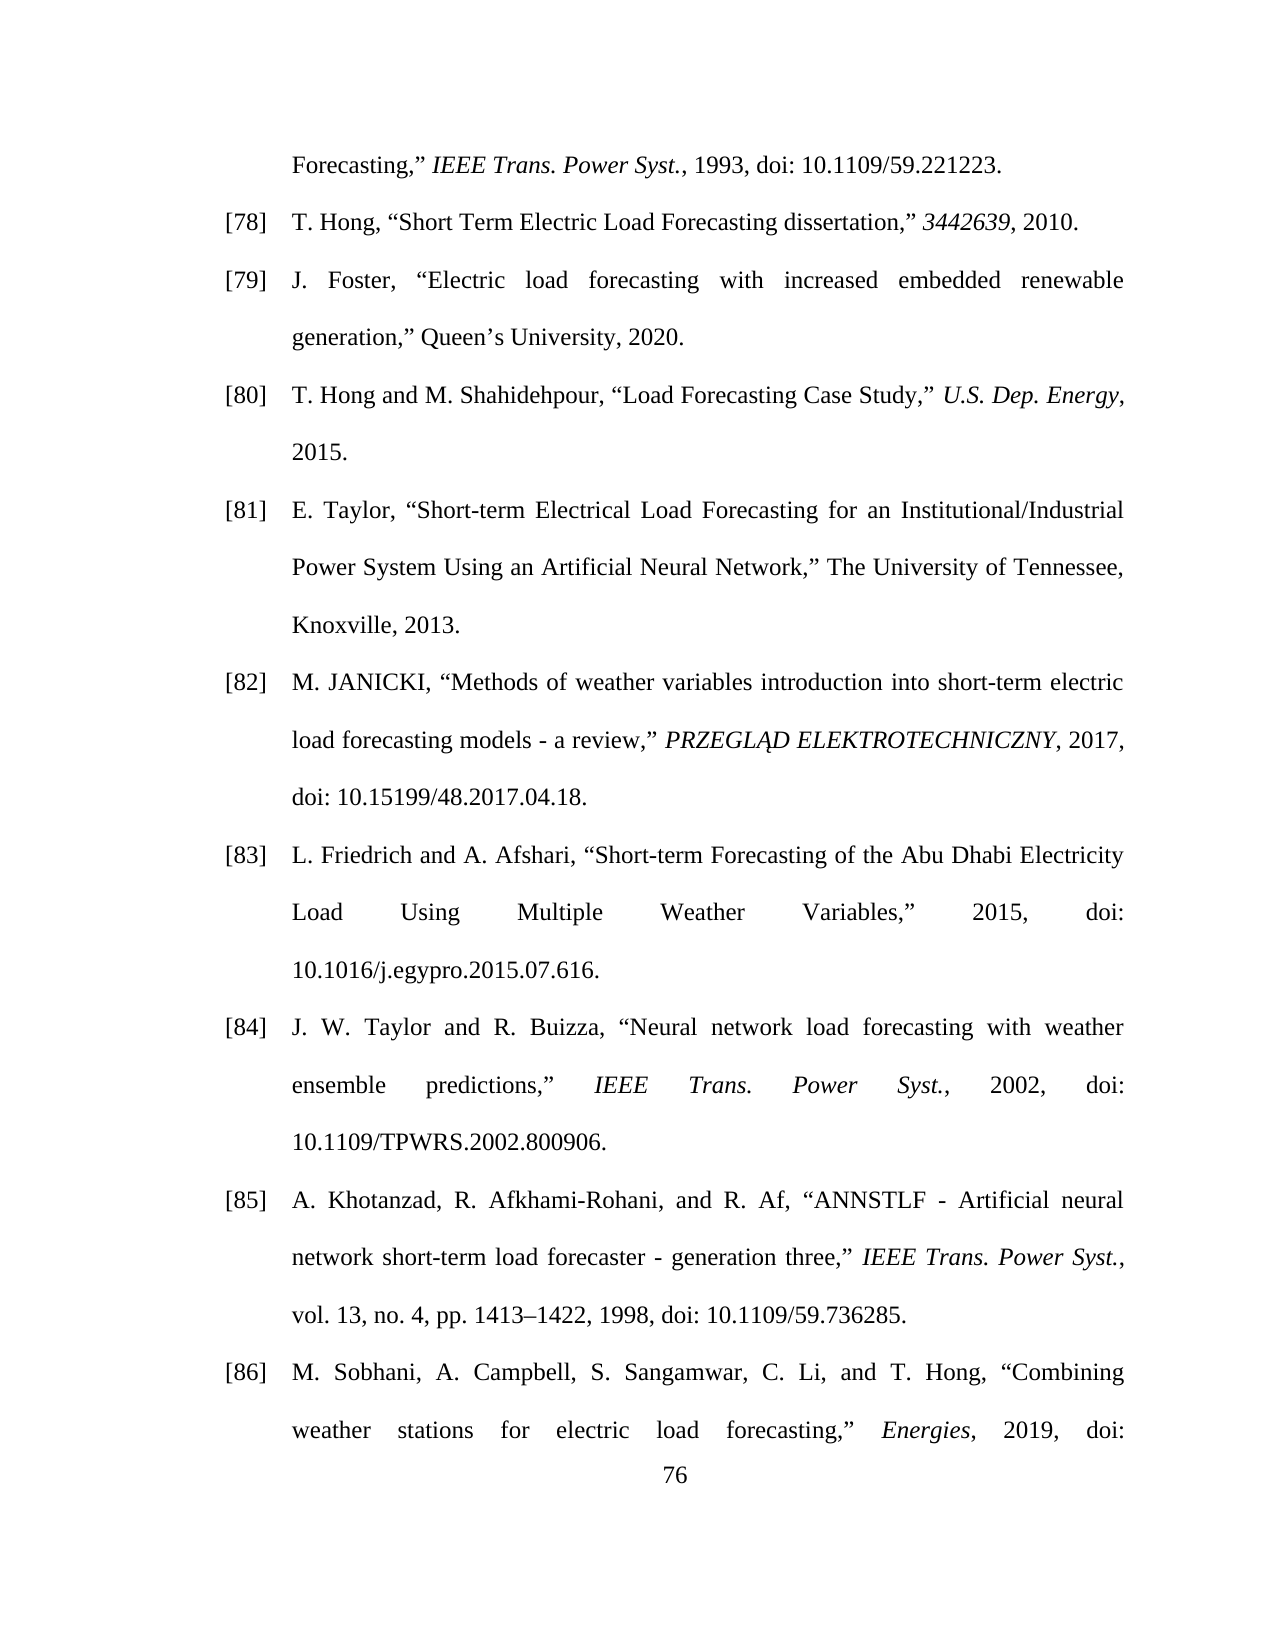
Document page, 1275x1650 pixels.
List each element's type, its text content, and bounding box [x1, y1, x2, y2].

text [80] T. Hong and M. Shahidehpour, “Load Forecasting Case Study,” U.S. Dep. Energy, 2015. [225, 380, 1125, 466]
text [81] E. Taylor, “Short-term Electrical Load Forecasting for an Institutional/Industrial Power System Using an Artificial Neural Network,” The University of Tennessee, Knoxville, 2013. [225, 495, 1125, 639]
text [225, 1357, 1125, 1444]
text [85] A. Khotanzad, R. Afkhami-Rohani, and R. Af, “ANNSTLF - Artificial neural network short-term load forecaster - generation three,” IEEE Trans. Power Syst., vol. 13, no. 4, pp. 1413–1422, 1998, doi: 10.1109/59.736285. [225, 1185, 1125, 1329]
text [79] J. Foster, “Electric load forecasting with increased embedded renewable generation,” Queen’s University, 2020. [225, 265, 1125, 351]
text [82] M. JANICKI, “Methods of weather variables introduction into short-term electric load forecasting models - a review,” PRZEGLĄD ELEKTROTECHNICZNY, 2017, doi: 10.15199/48.2017.04.18. [225, 667, 1125, 811]
text [78] T. Hong, “Short Term Electric Load Forecasting dissertation,” 3442639, 2010. [225, 207, 1125, 236]
text [83] L. Friedrich and A. Afshari, “Short-term Forecasting of the Abu Dhabi Electricity Load Using Multiple Weather Variables,” 2015, doi: 10.1016/j.egypro.2015.07.616. [225, 840, 1125, 984]
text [225, 150, 1125, 179]
text [84] J. W. Taylor and R. Buizza, “Neural network load forecasting with weather ensemble predictions,” IEEE Trans. Power Syst., 2002, doi: 10.1109/TPWRS.2002.800906. [225, 1012, 1125, 1156]
